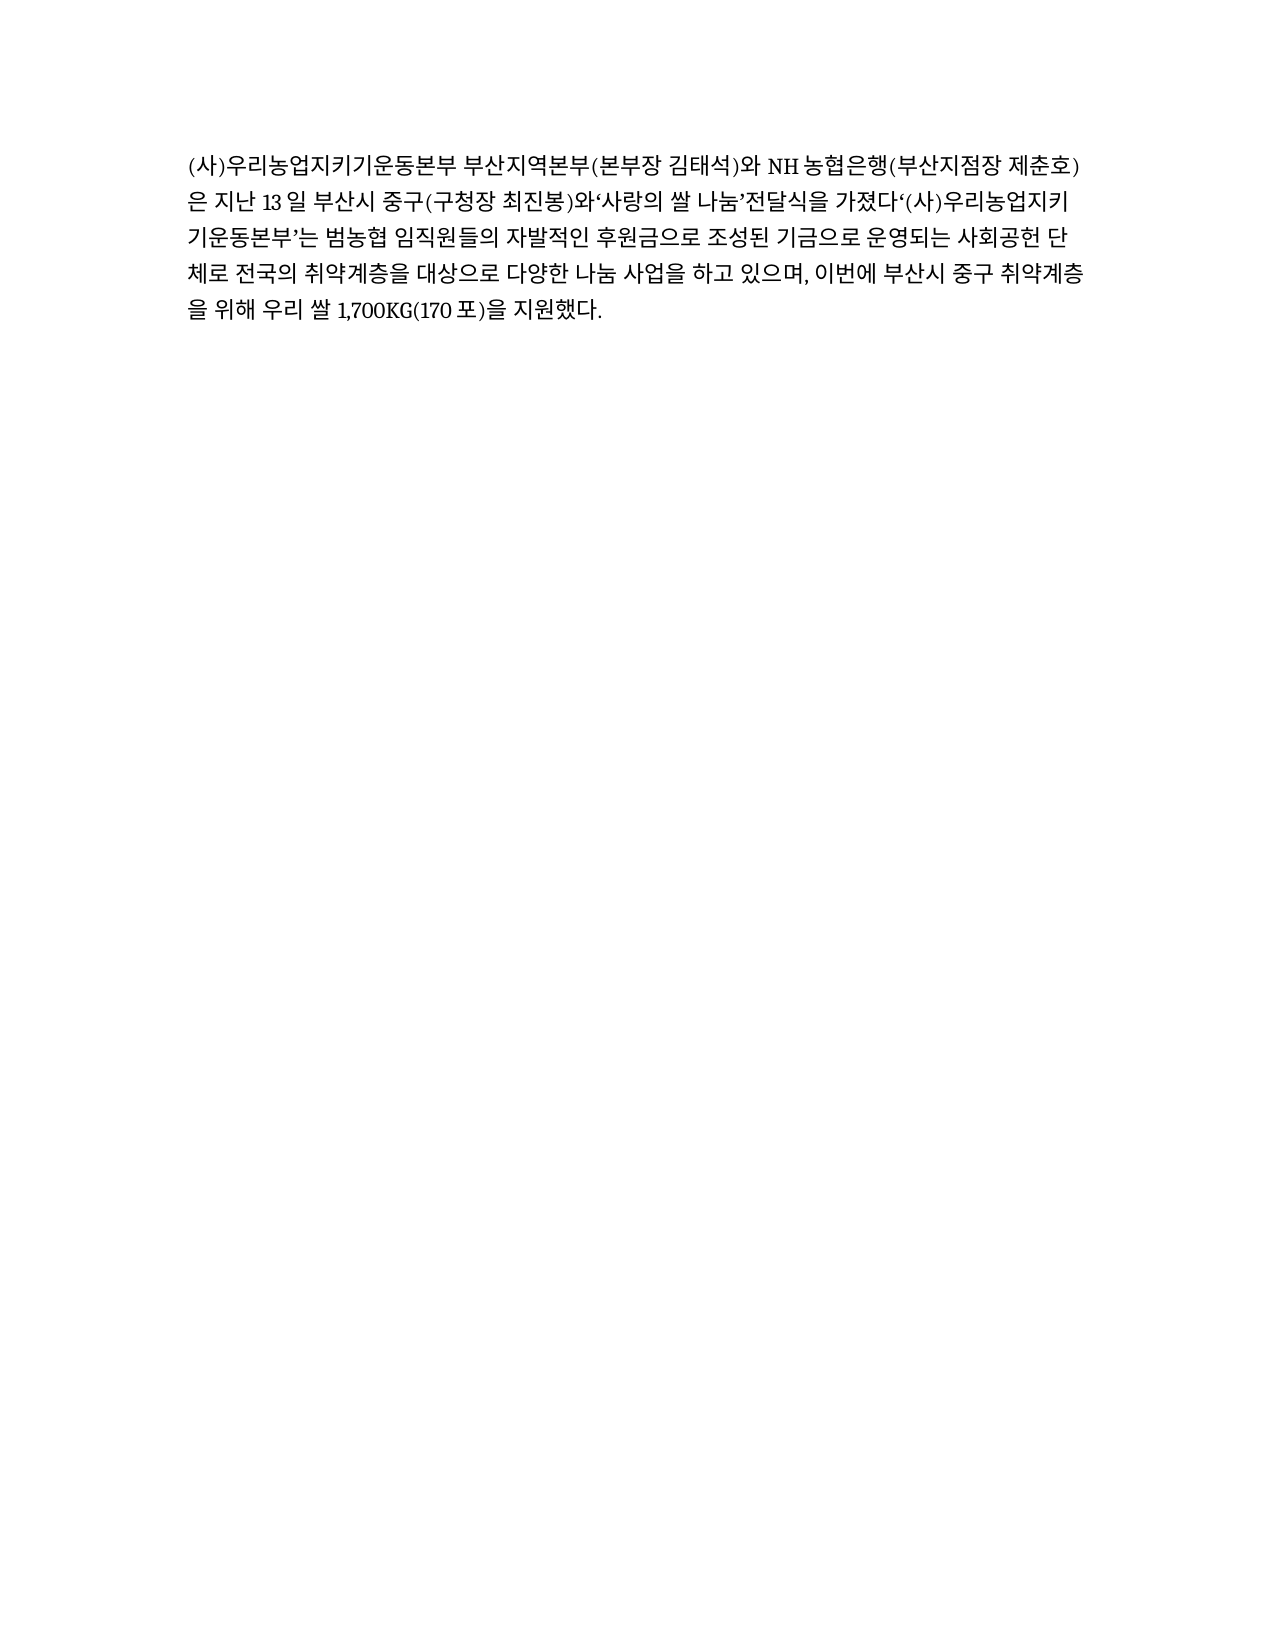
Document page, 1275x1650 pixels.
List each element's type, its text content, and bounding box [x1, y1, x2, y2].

text (사)우리농업지키기운동본부 부산지역본부(본부장 김태석)와 NH농협은행(부산지점장 제춘호)은 지난 13일 부산시 중구(구청장 최진봉)와‘사랑의 쌀 나눔’전달식을 가졌다‘(사)우리농업지키기운동본부’는 범농협 임직원들의 자발적인 후원금으로 조성된 기금으로 운영되는 사회공헌 단체로 전국의 취약계층을 대상으로 다양한 나눔 사업을 하고 있으며, 이번에 부산시 중구 취약계층을 위해 우리 쌀 1,700KG(170포)을 지원했다. [187, 150, 1087, 325]
